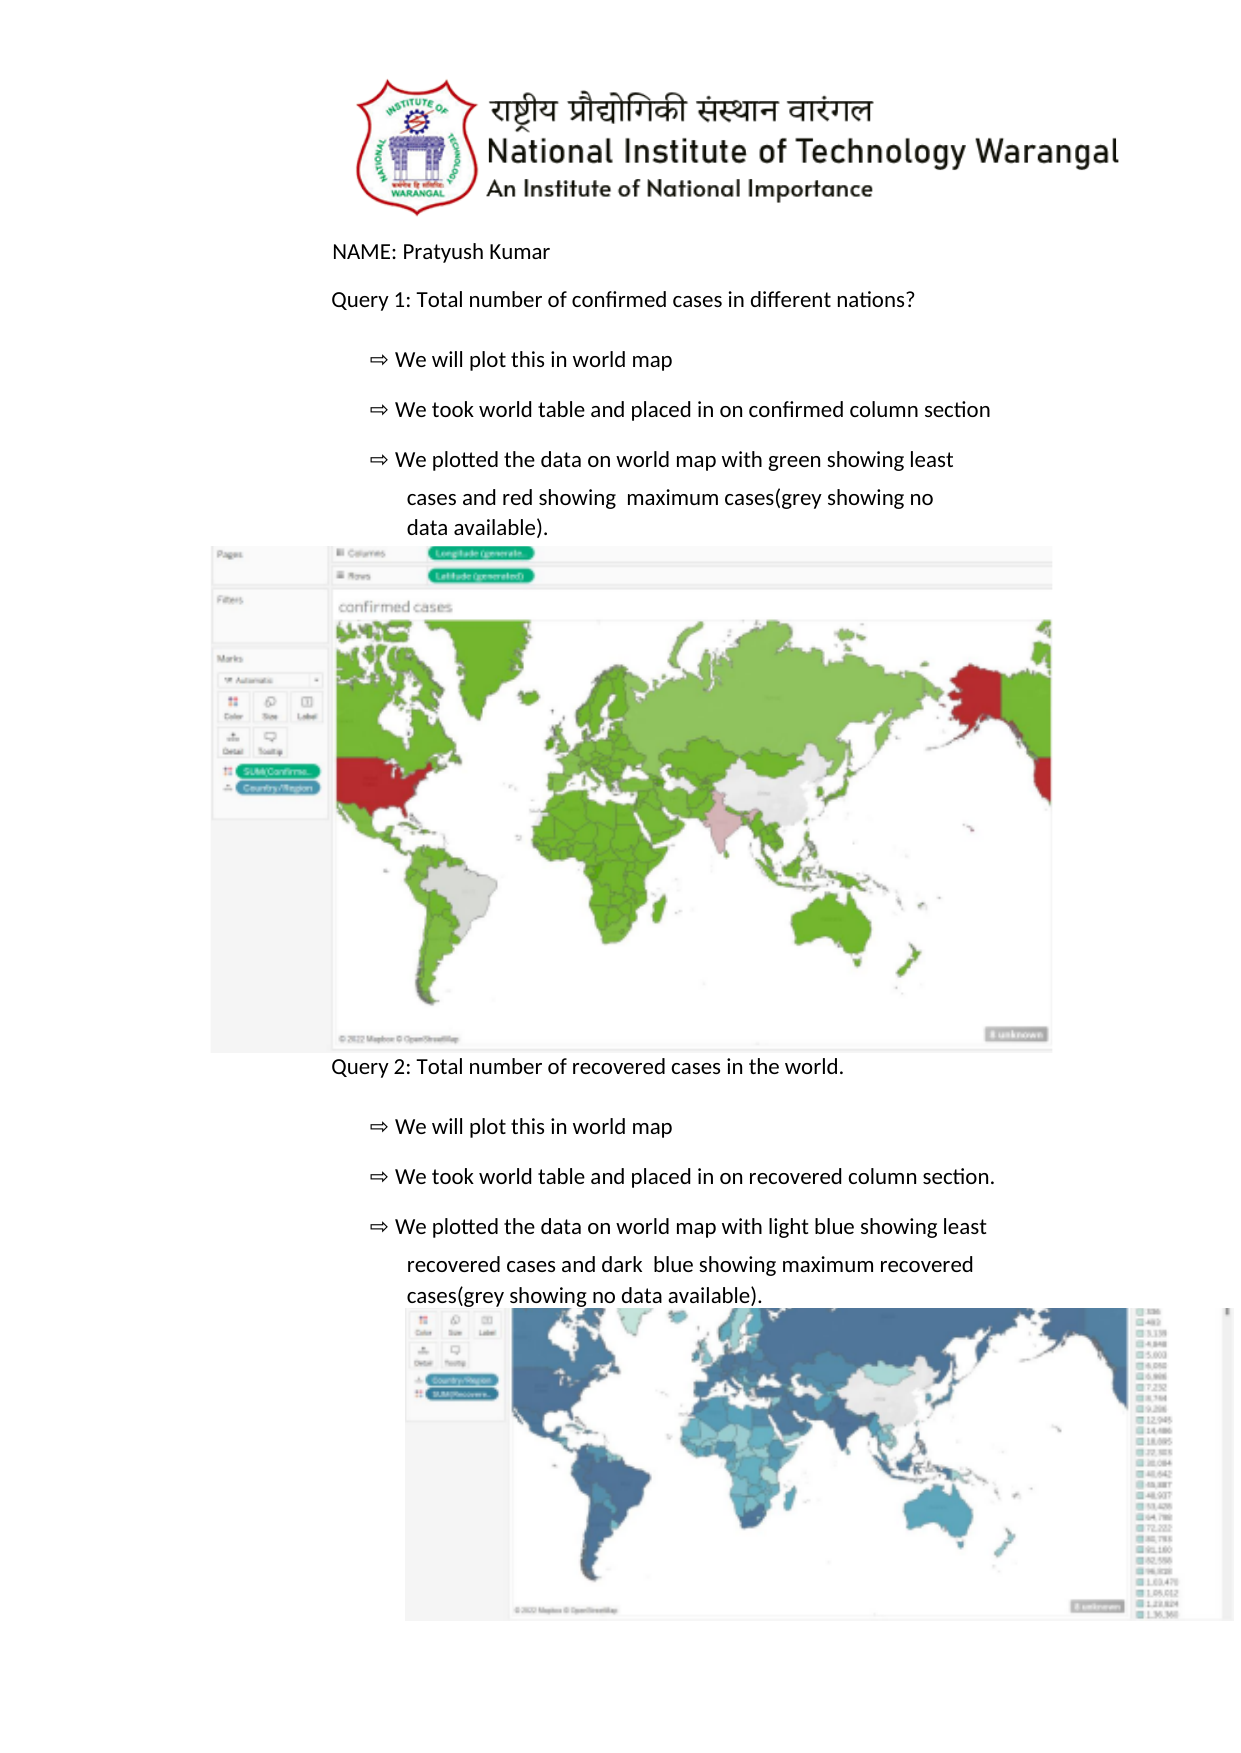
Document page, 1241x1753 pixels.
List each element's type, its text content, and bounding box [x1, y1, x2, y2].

picture [210, 546, 1053, 1053]
picture [405, 1308, 1234, 1621]
text ⇨ We will plot this in world map [369, 333, 1127, 380]
text ⇨ We plotted the data on world map with light blue showing least recovered cases and dark blue showing maximum recovered cases(grey showing no data available). [369, 1201, 1028, 1309]
text Query 2: Total number of recovered cases in the world. [331, 1052, 1127, 1080]
text ⇨ We plotted the data on world map with green showing least cases and red showing maximum cases(grey showing no data available). [369, 434, 968, 541]
text ⇨ We took world table and placed in on recovered column section. [369, 1151, 1127, 1198]
text ⇨ We will plot this in world map [369, 1100, 1127, 1147]
picture [332, 76, 1202, 218]
text ⇨ We took world table and placed in on confirmed column section [369, 384, 1127, 431]
text Query 1: Total number of confirmed cases in different nations? [331, 285, 1127, 313]
text NAME: Pratyush Kumar [332, 237, 1127, 265]
